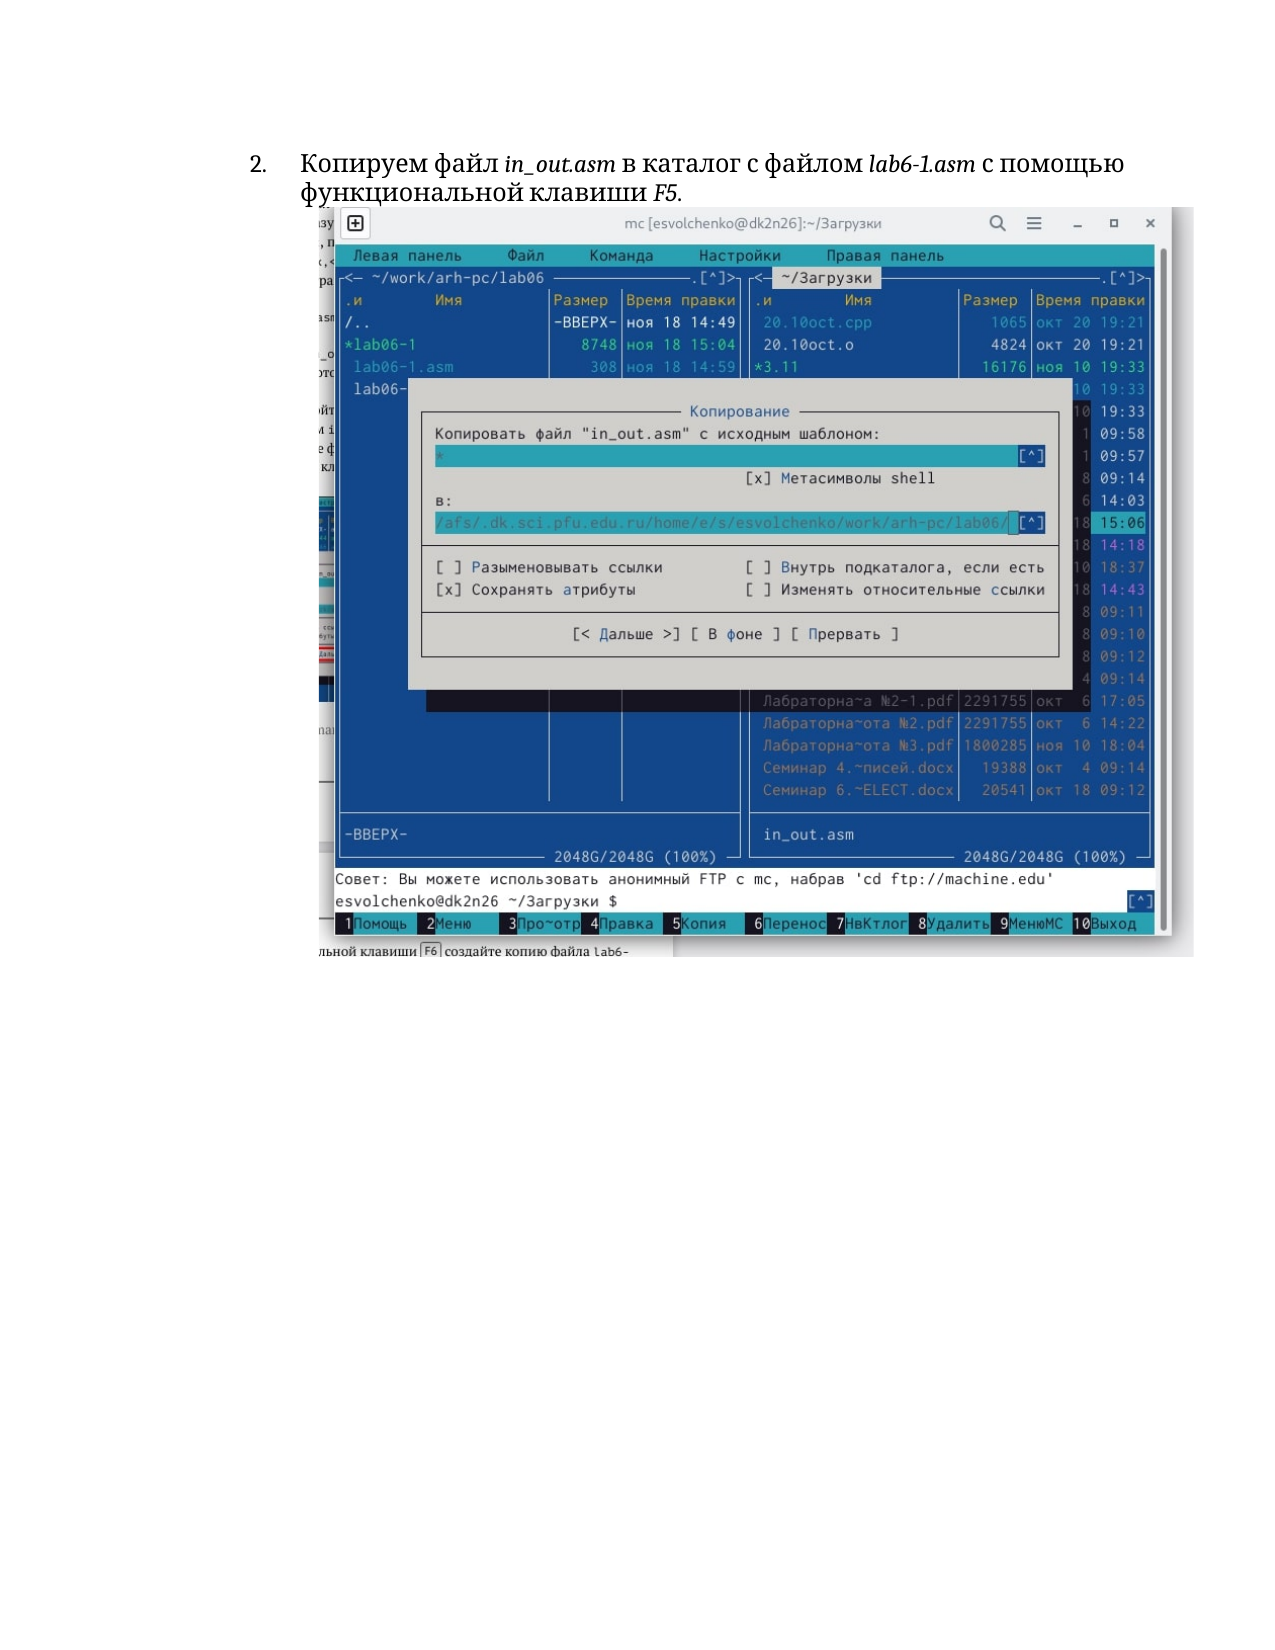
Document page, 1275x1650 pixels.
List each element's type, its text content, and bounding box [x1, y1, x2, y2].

picture [318, 207, 1194, 957]
